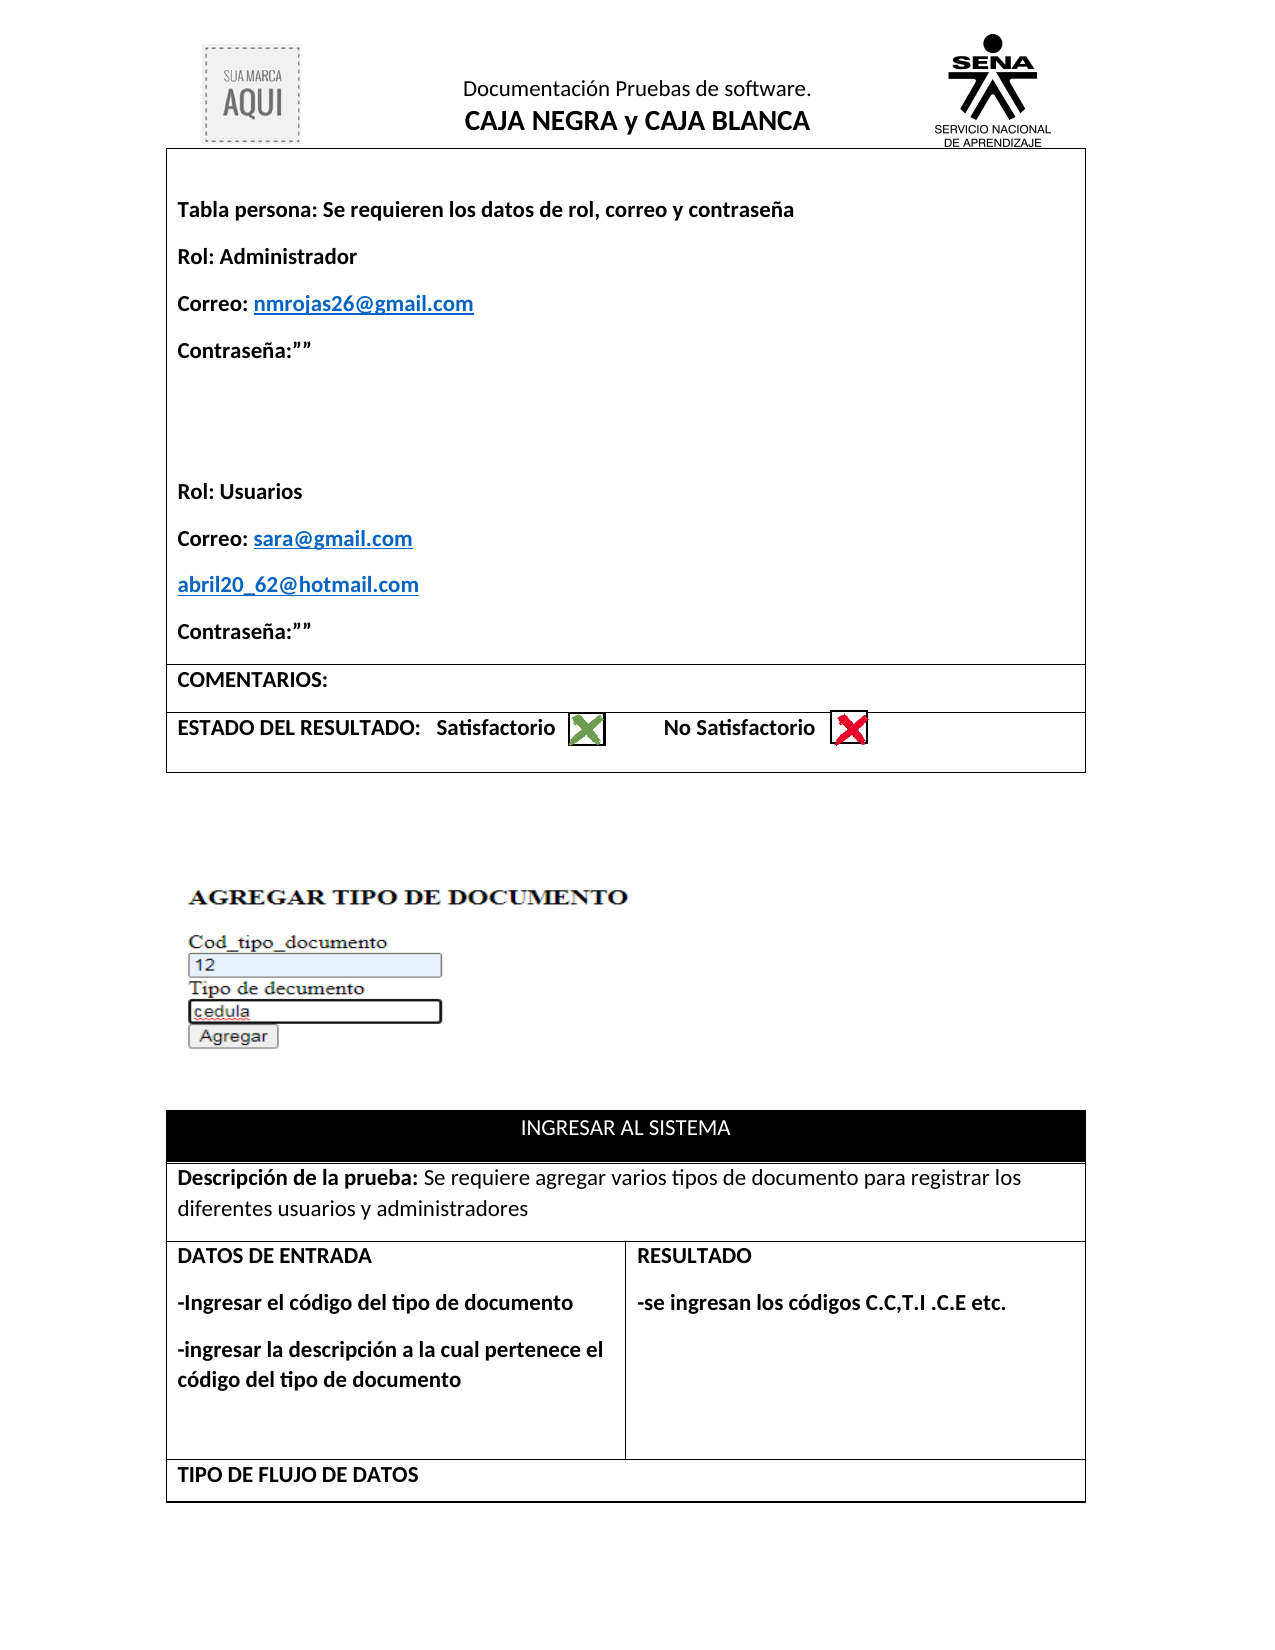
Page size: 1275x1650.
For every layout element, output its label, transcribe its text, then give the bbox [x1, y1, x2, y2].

table_cell DATOS DE ENTRADA -Ingresar el código del tipo de documento -ingresar la descripción a la cual pertenece el código del tipo de documento [167, 1242, 625, 1459]
table_cell RESULTADO -se ingresan los códigos C.C,T.I .C.E etc. [626, 1242, 1085, 1459]
table_cell ESTADO DEL RESULTADO: Satisfactorio No Satisfactorio [167, 713, 1085, 772]
picture [567, 712, 605, 747]
table_header INGRESAR AL SISTEMA [167, 1111, 1085, 1162]
table_cell Descripción de la prueba: Se requiere agregar varios tipos de documento para registrar los diferentes usuarios y administradores [167, 1164, 1085, 1241]
picture [202, 44, 302, 144]
picture [935, 34, 1051, 147]
table_cell TIPO DE FLUJO DE DATOS Informe formulario Pantalla Archivo Externo [167, 1460, 1085, 1501]
picture [177, 866, 695, 1091]
picture [832, 712, 870, 747]
table_cell COMENTARIOS: [167, 665, 1085, 712]
